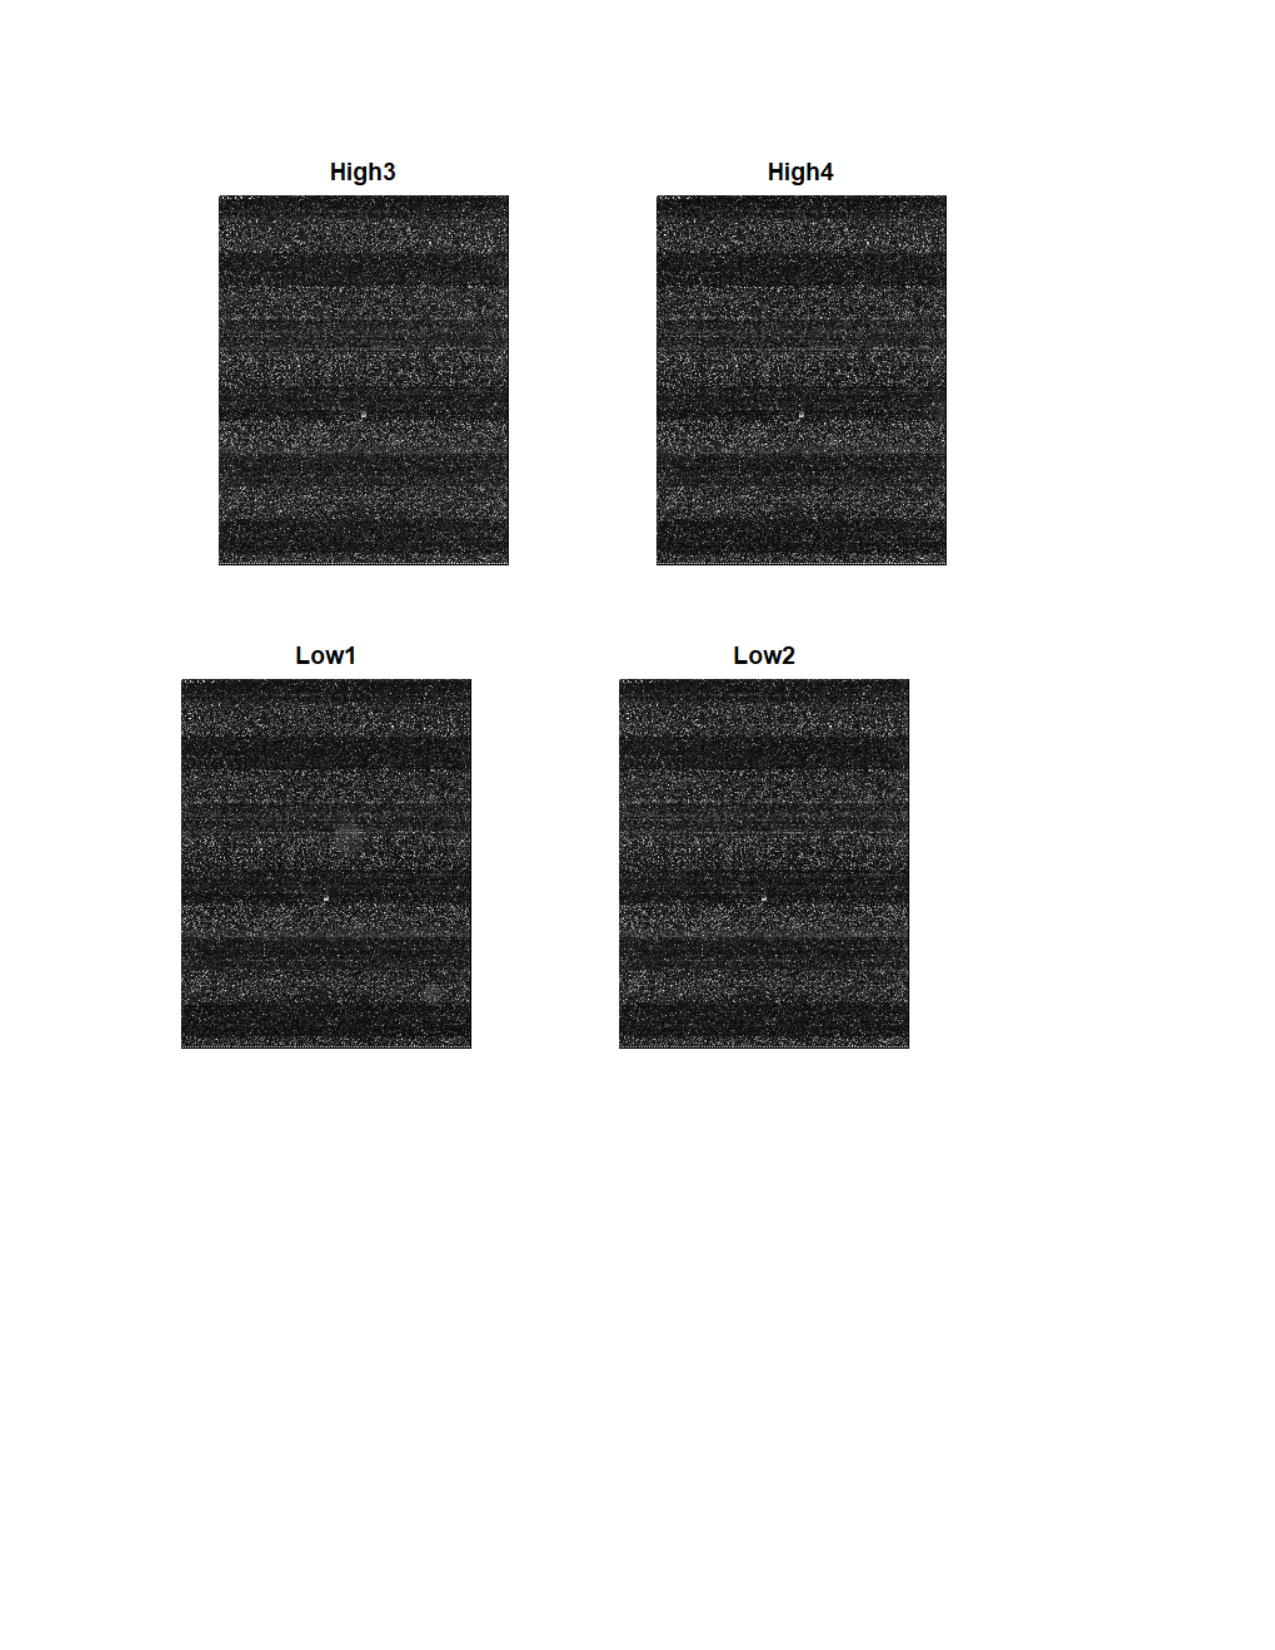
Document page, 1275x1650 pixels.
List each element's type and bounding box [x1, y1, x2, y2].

picture [150, 640, 937, 1094]
picture [150, 150, 983, 622]
